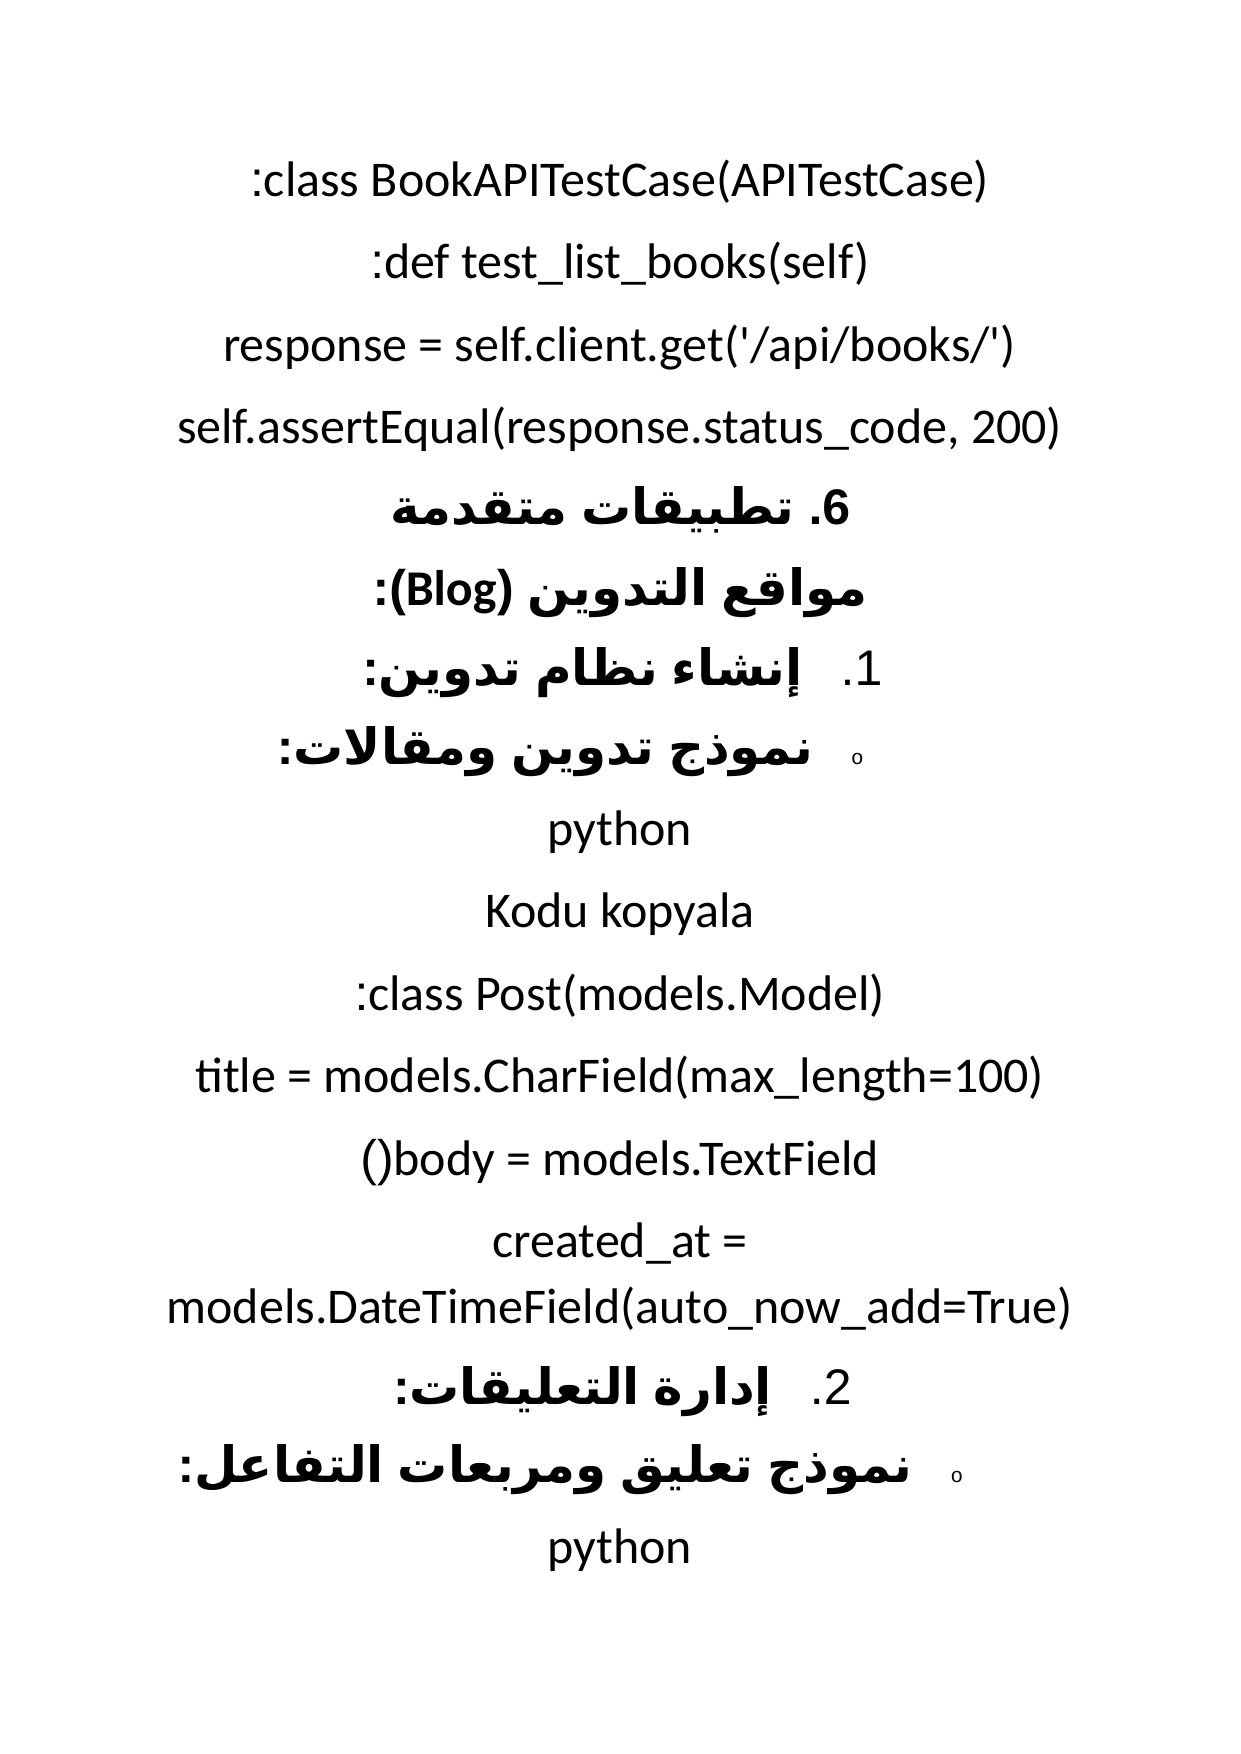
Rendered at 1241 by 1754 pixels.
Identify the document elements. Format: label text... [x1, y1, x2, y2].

text title = models.CharField(max_length=100) [148, 1044, 1093, 1105]
text class Post(models.Model): [148, 961, 1093, 1022]
text def test_list_books(self): [148, 230, 1093, 291]
text python [148, 796, 1093, 857]
list إدارة التعليقات: [148, 1357, 1055, 1415]
text 6. تطبيقات متقدمة [148, 478, 1093, 535]
text created_at = models.DateTimeField(auto_now_add=True) [148, 1209, 1093, 1336]
text Kodu kopyala [148, 879, 1093, 940]
list إنشاء نظام تدوين: [148, 639, 1055, 696]
list نموذج تدوين ومقالات: [148, 718, 980, 775]
list نموذج تعليق ومربعات التفاعل: [148, 1436, 980, 1493]
text response = self.client.get('/api/books/') [148, 313, 1093, 374]
text مواقع التدوين (Blog): [148, 556, 1093, 617]
text body = models.TextField() [148, 1126, 1093, 1187]
text class BookAPITestCase(APITestCase): [148, 148, 1093, 209]
text self.assertEqual(response.status_code, 200) [148, 395, 1093, 456]
text python [148, 1515, 1093, 1576]
